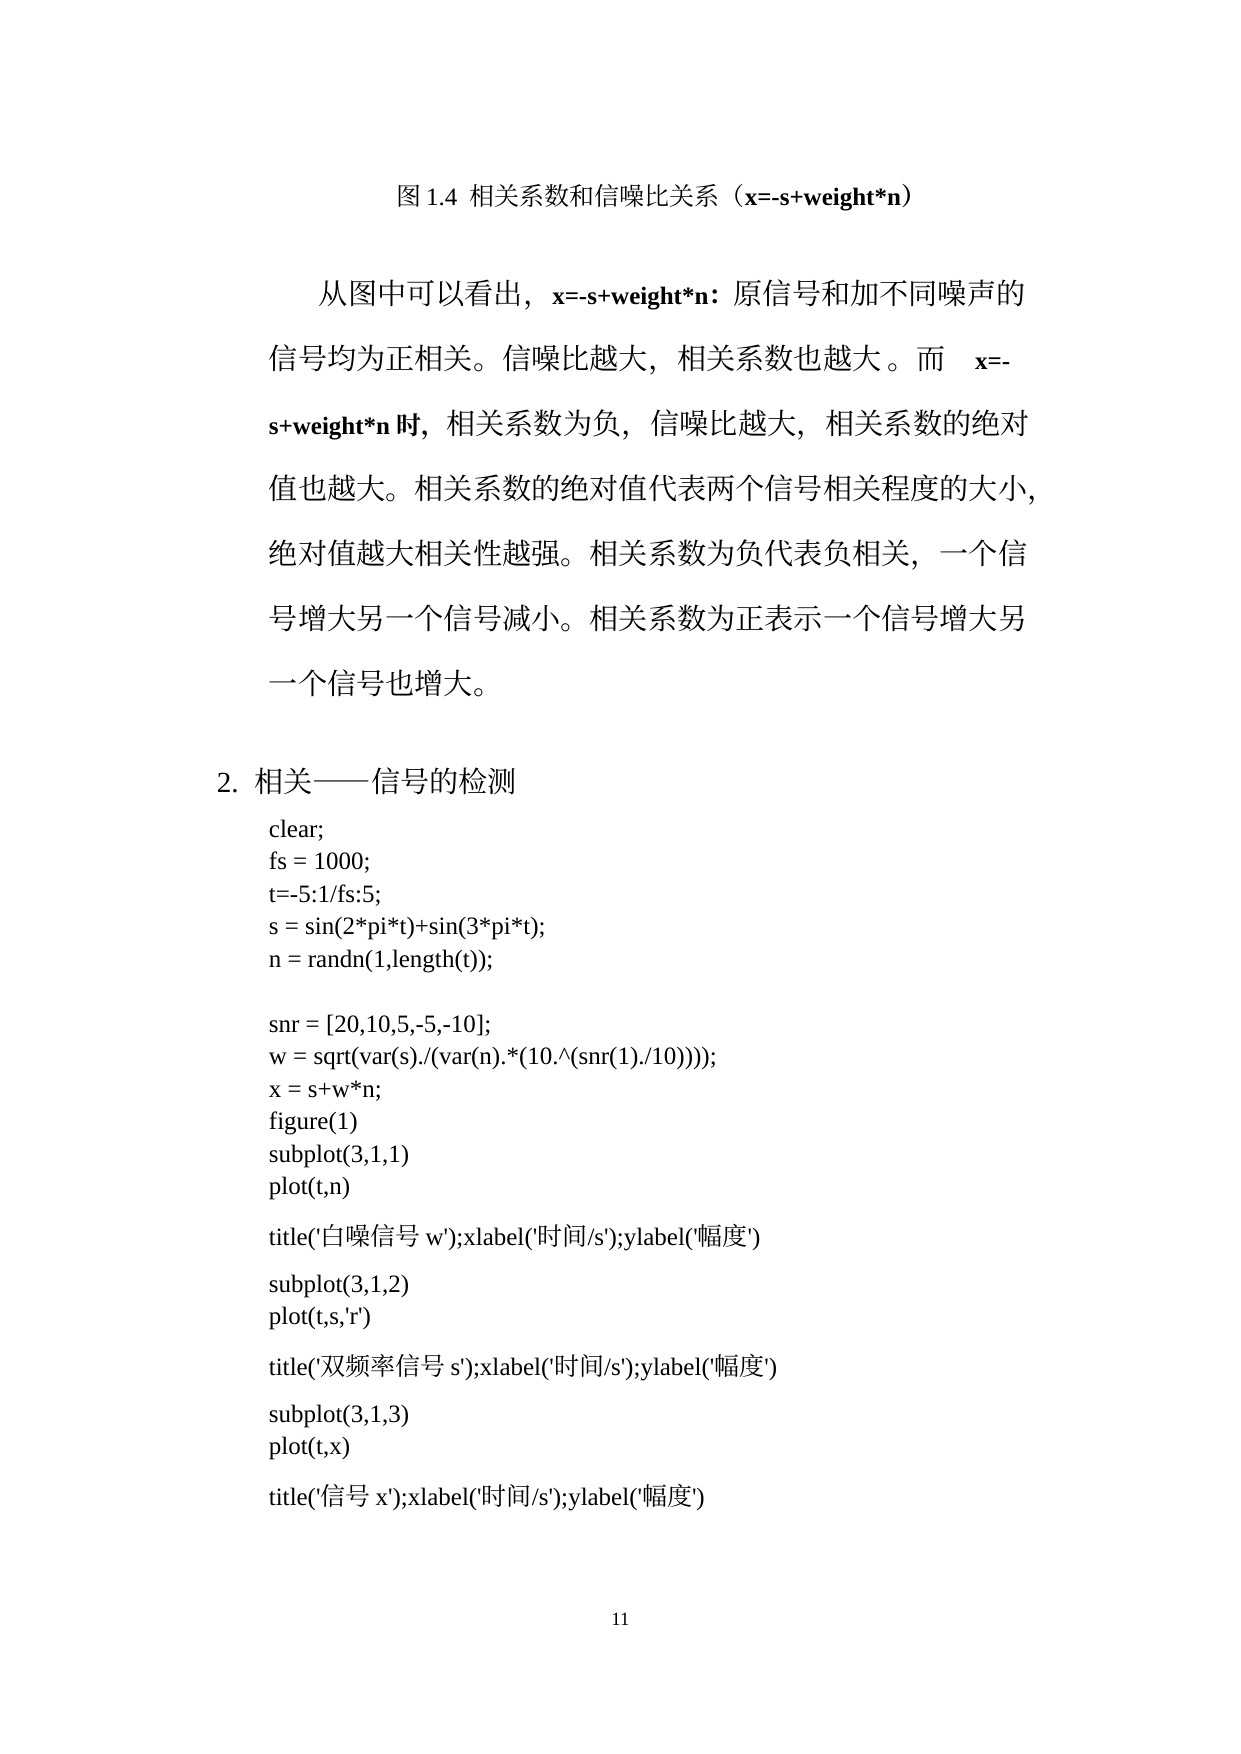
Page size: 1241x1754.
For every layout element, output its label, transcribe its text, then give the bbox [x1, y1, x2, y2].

text title('白噪信号w');xlabel('时间/s');ylabel('幅度') [269, 1202, 1053, 1267]
text subplot(3,1,2) [269, 1267, 1053, 1299]
list 相关——信号的检测 [217, 747, 1053, 812]
text plot(t,s,'r') [269, 1299, 1053, 1332]
text n = randn(1,length(t)); [269, 942, 1053, 974]
text fs = 1000; [269, 844, 1053, 877]
text 从图中可以看出，x=-s+weight*n：原信号和加不同噪声的信号均为正相关。信噪比越大，相关系数也越大 。而 x=-s+weight*n 时，相关系数为负，信噪比越大，相关系数的绝对值也越大。相关系数的绝对值代表两个信号相关程度的大小，绝对值越大相关性越强。相关系数为负代表负相关，一个信号增大另一个信号减小。相关系数为正表示一个信号增大另一个信号也增大。 [269, 259, 1053, 714]
text subplot(3,1,3) [269, 1397, 1053, 1429]
text 图1.4 相关系数和信噪比关系（x=-s+weight*n） [269, 162, 1053, 227]
text title('信号x');xlabel('时间/s');ylabel('幅度') [269, 1462, 1053, 1527]
text w = sqrt(var(s)./(var(n).*(10.^(snr(1)./10)))); [269, 1039, 1053, 1072]
text x = s+w*n; [269, 1072, 1053, 1104]
text title('双频率信号s');xlabel('时间/s');ylabel('幅度') [269, 1332, 1053, 1397]
text plot(t,x) [269, 1429, 1053, 1462]
text s = sin(2*pi*t)+sin(3*pi*t); [269, 909, 1053, 942]
text snr = [20,10,5,-5,-10]; [269, 1007, 1053, 1039]
text plot(t,n) [269, 1169, 1053, 1202]
text subplot(3,1,1) [269, 1137, 1053, 1169]
text clear; [269, 812, 1053, 844]
text figure(1) [269, 1104, 1053, 1137]
text t=-5:1/fs:5; [269, 877, 1053, 909]
